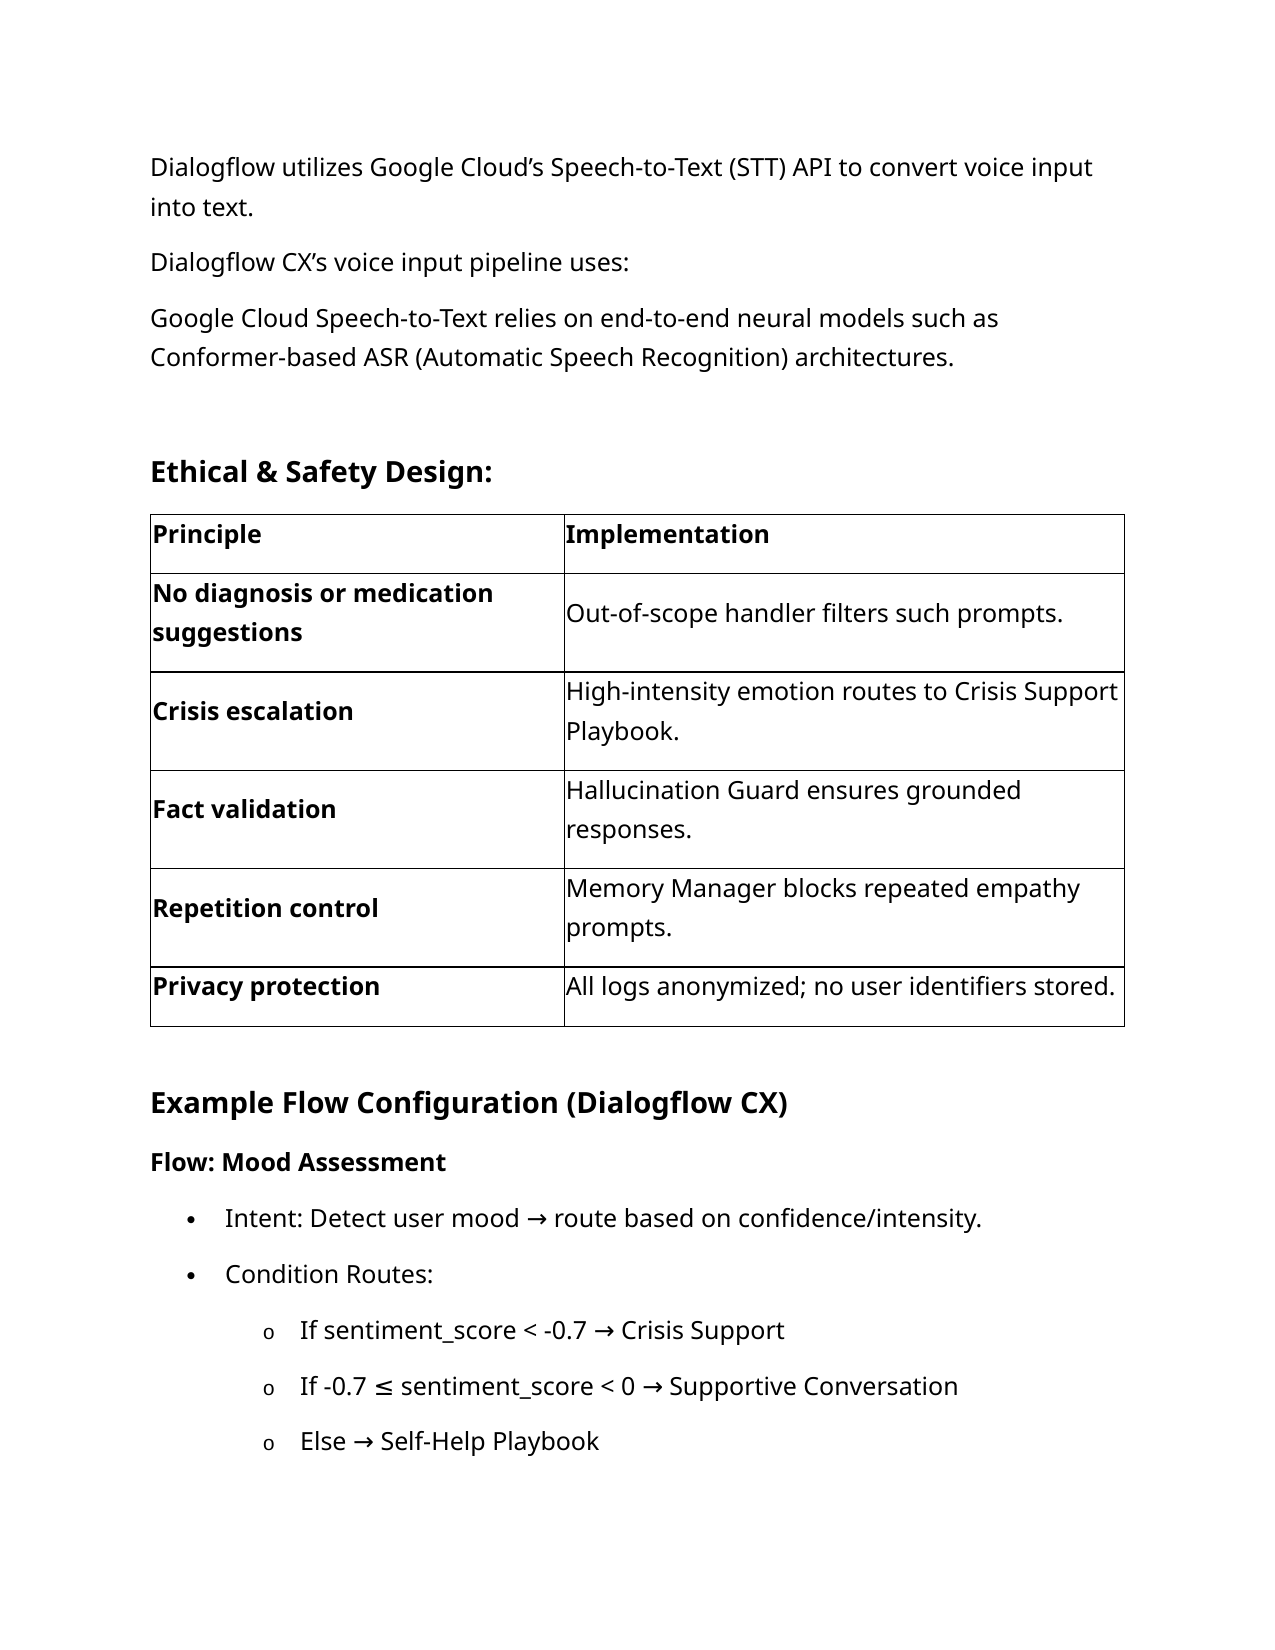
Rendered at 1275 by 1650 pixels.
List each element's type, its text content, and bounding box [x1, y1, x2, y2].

list Else → Self-Help Playbook [262, 1424, 1125, 1458]
list Condition Routes: [187, 1256, 1125, 1291]
text Flow: Mood Assessment [150, 1145, 1125, 1179]
table_header Principle [151, 515, 564, 573]
list If sentiment_score < -0.7 → Crisis Support [262, 1312, 1125, 1346]
table_cell Out-of-scope handler filters such prompts. [565, 574, 1124, 671]
table_cell Memory Manager blocks repeated empathy prompts. [565, 869, 1124, 966]
table_cell No diagnosis or medication suggestions [151, 574, 564, 671]
list If -0.7 ≤ sentiment_score < 0 → Supportive Conversation [262, 1368, 1125, 1402]
table_cell Fact validation [151, 771, 564, 868]
text Example Flow Configuration (Dialogflow CX) [150, 1082, 1125, 1122]
table_cell All logs anonymized; no user identifiers stored. [565, 968, 1124, 1026]
table_cell Privacy protection [151, 968, 564, 1026]
table_cell Repetition control [151, 869, 564, 966]
text Google Cloud Speech-to-Text relies on end-to-end neural models such as Conformer-based ASR (Automatic Speech Recognition) architectures. [150, 301, 1125, 374]
text Ethical & Safety Design: [150, 452, 1125, 491]
text Dialogflow CX’s voice input pipeline uses: [150, 245, 1125, 279]
table_cell Crisis escalation [151, 673, 564, 770]
table_cell Hallucination Guard ensures grounded responses. [565, 771, 1124, 868]
table_cell High-intensity emotion routes to Crisis Support Playbook. [565, 673, 1124, 770]
table_header Implementation [565, 515, 1124, 573]
text Dialogflow utilizes Google Cloud’s Speech-to-Text (STT) API to convert voice input into text. [150, 150, 1125, 223]
list Intent: Detect user mood → route based on confidence/intensity. [187, 1201, 1125, 1235]
